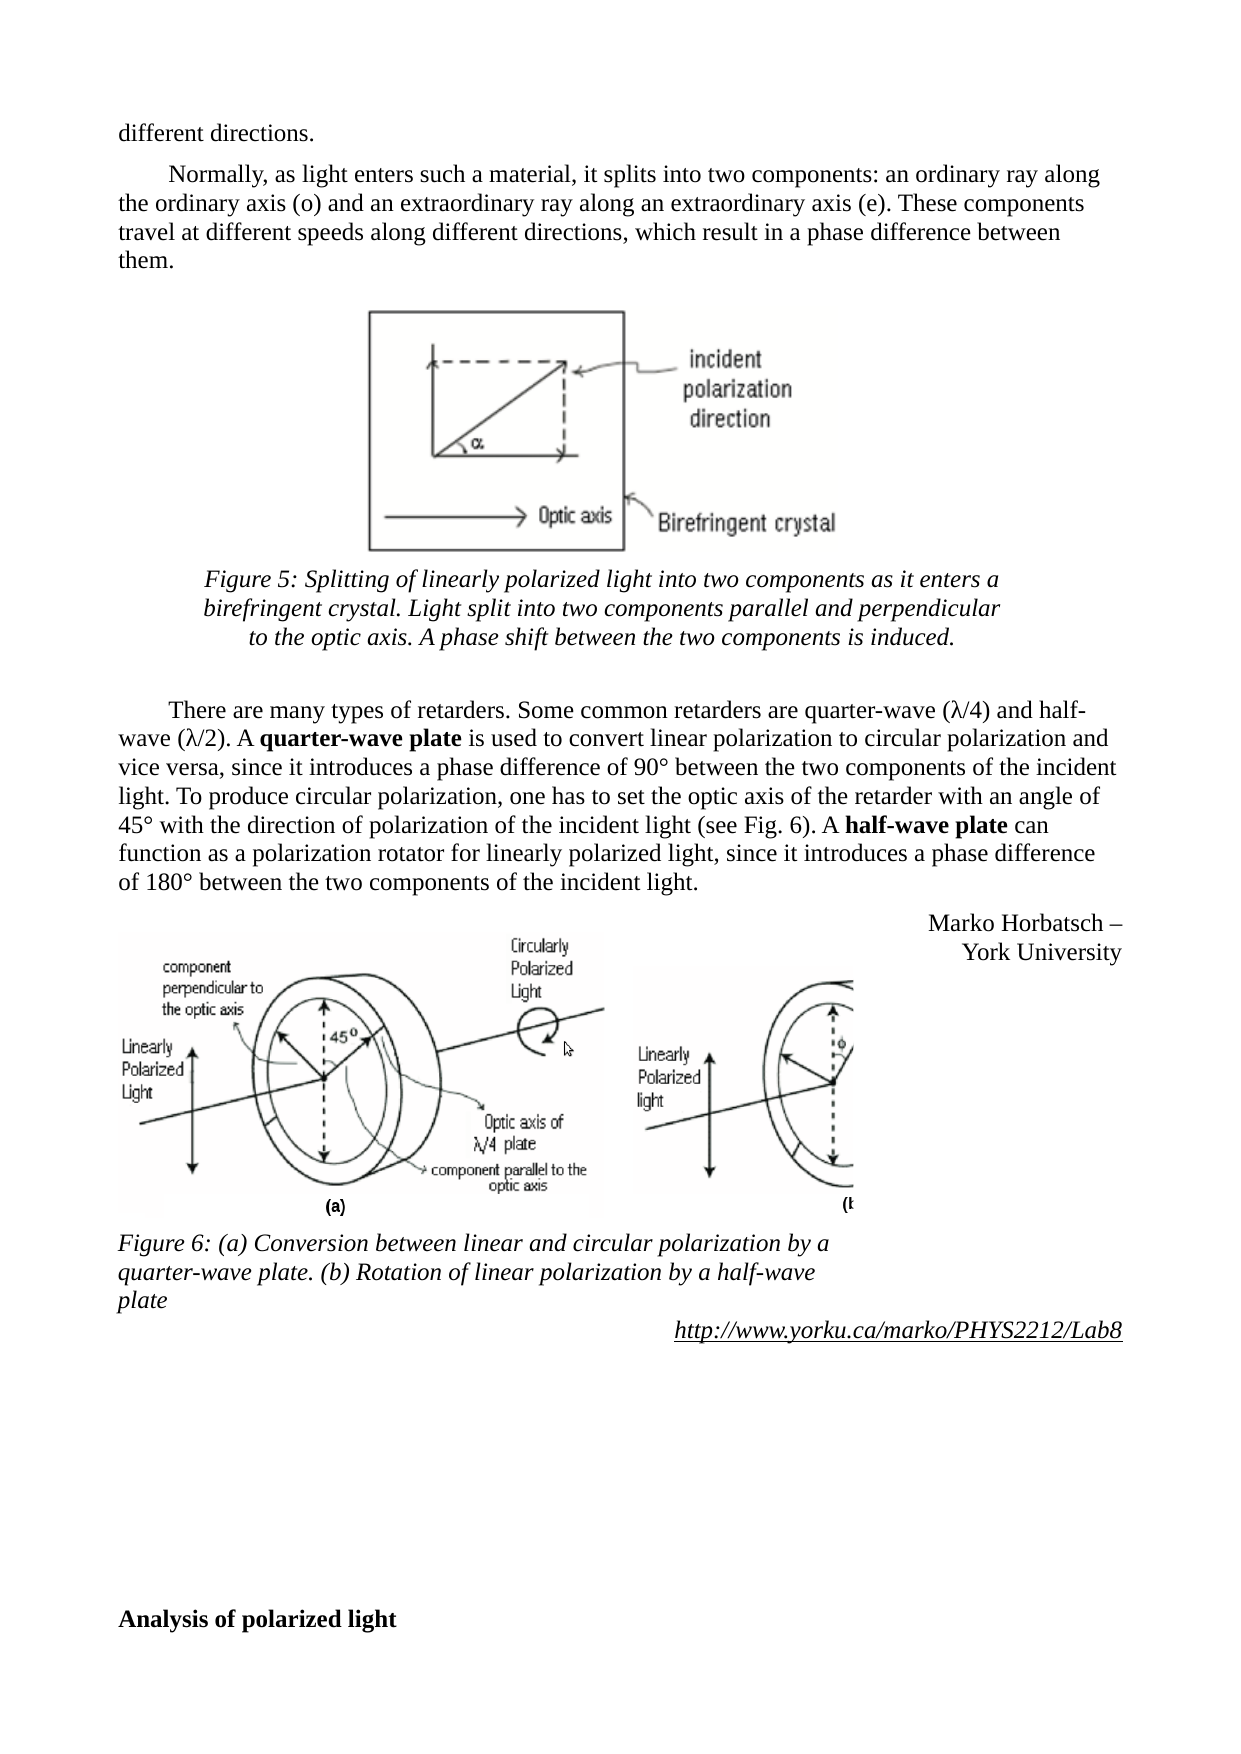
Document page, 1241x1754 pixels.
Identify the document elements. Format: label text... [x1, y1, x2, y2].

text Normally, as light enters such a material, it splits into two components: an ordinary ray along the ordinary axis (o) and an extraordinary ray along an extraordinary axis (e). These components travel at different speeds along different directions, which result in a phase difference between them. [118, 159, 1122, 274]
text Analysis of polarized light [118, 1604, 1122, 1633]
text There are many types of retarders. Some common retarders are quarter-wave (λ/4) and half-wave (λ/2). A quarter-wave plate is used to convert linear polarization to circular polarization and vice versa, since it introduces a phase difference of 90° between the two components of the incident light. To produce circular polarization, one has to set the optic axis of the retarder with an angle of 45° with the direction of polarization of the incident light (see Fig. 6). A half-wave plate can function as a polarization rotator for linearly polarized light, since it introduces a phase difference of 180° between the two components of the incident light. [118, 287, 1122, 896]
picture [117, 924, 854, 1228]
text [118, 118, 1122, 147]
